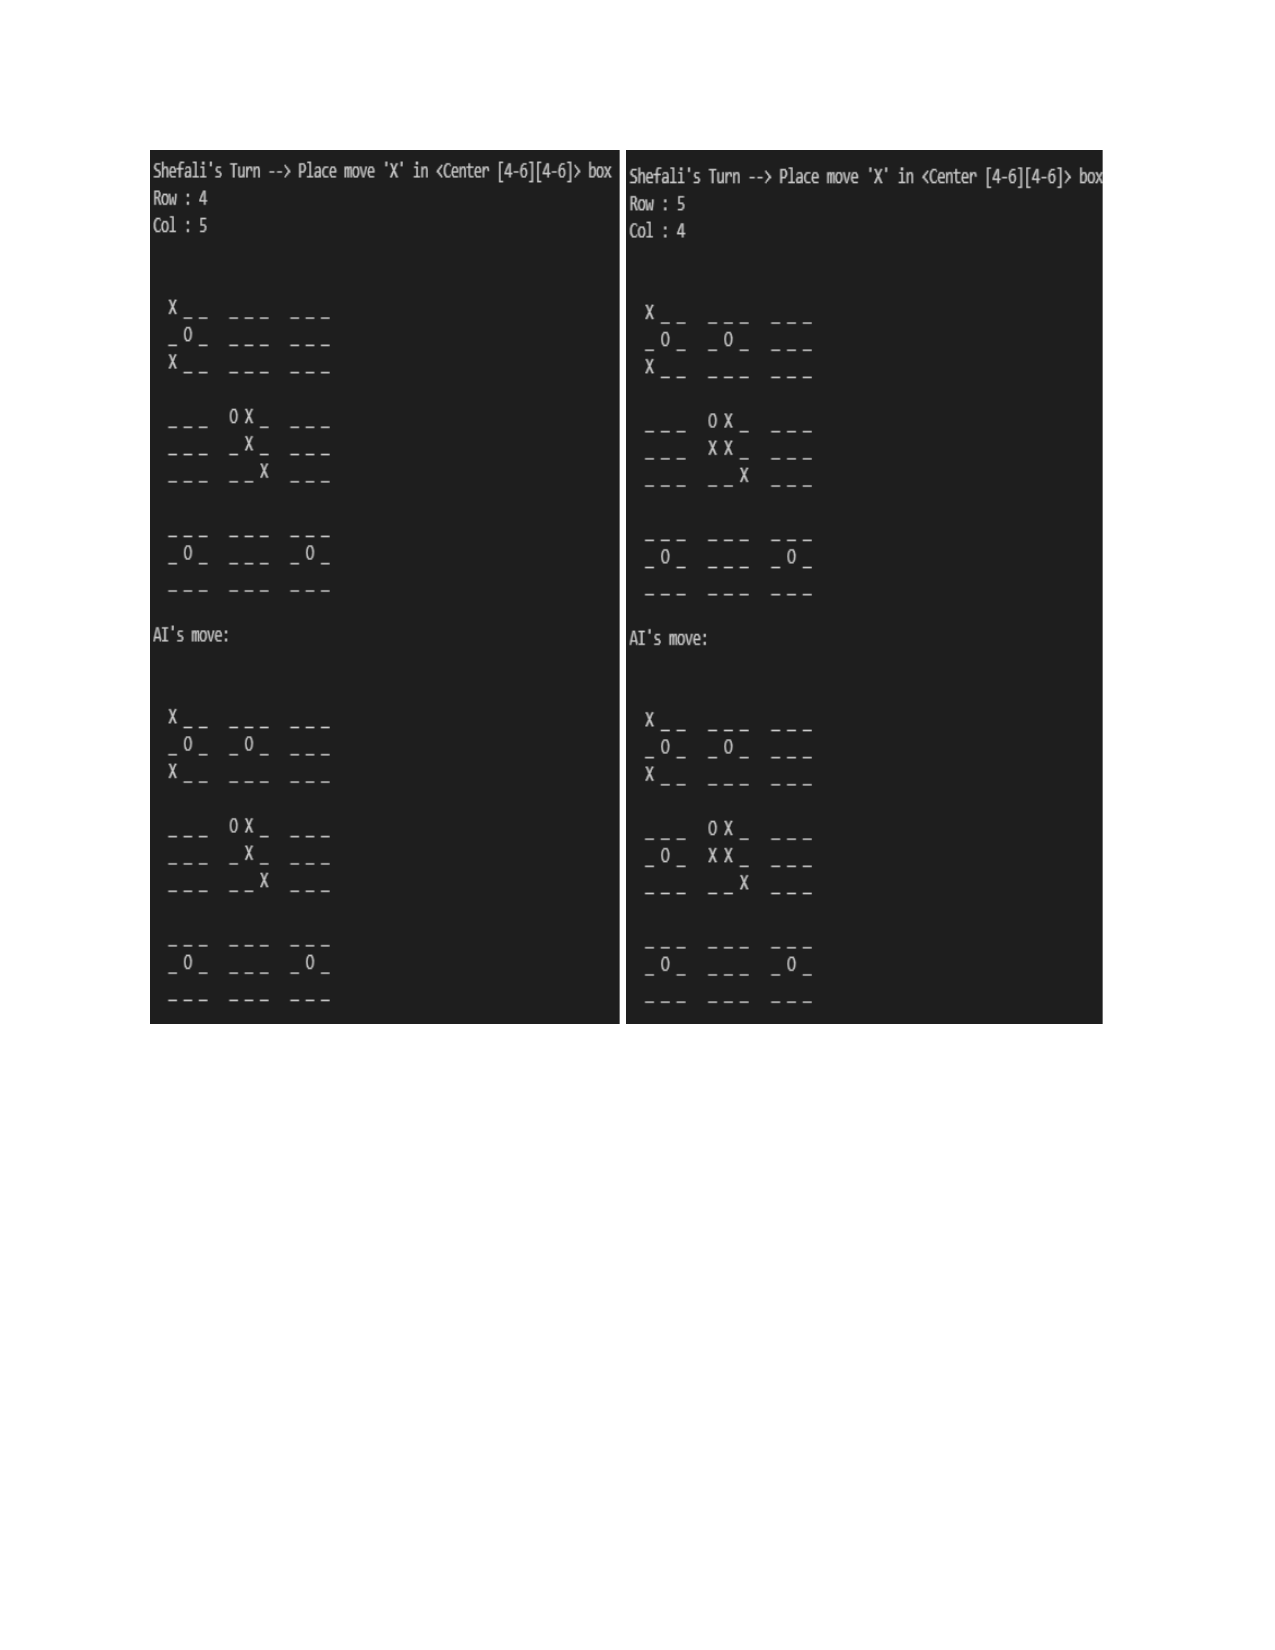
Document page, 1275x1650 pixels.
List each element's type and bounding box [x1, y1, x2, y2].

picture [626, 150, 1103, 1024]
picture [150, 150, 620, 1024]
